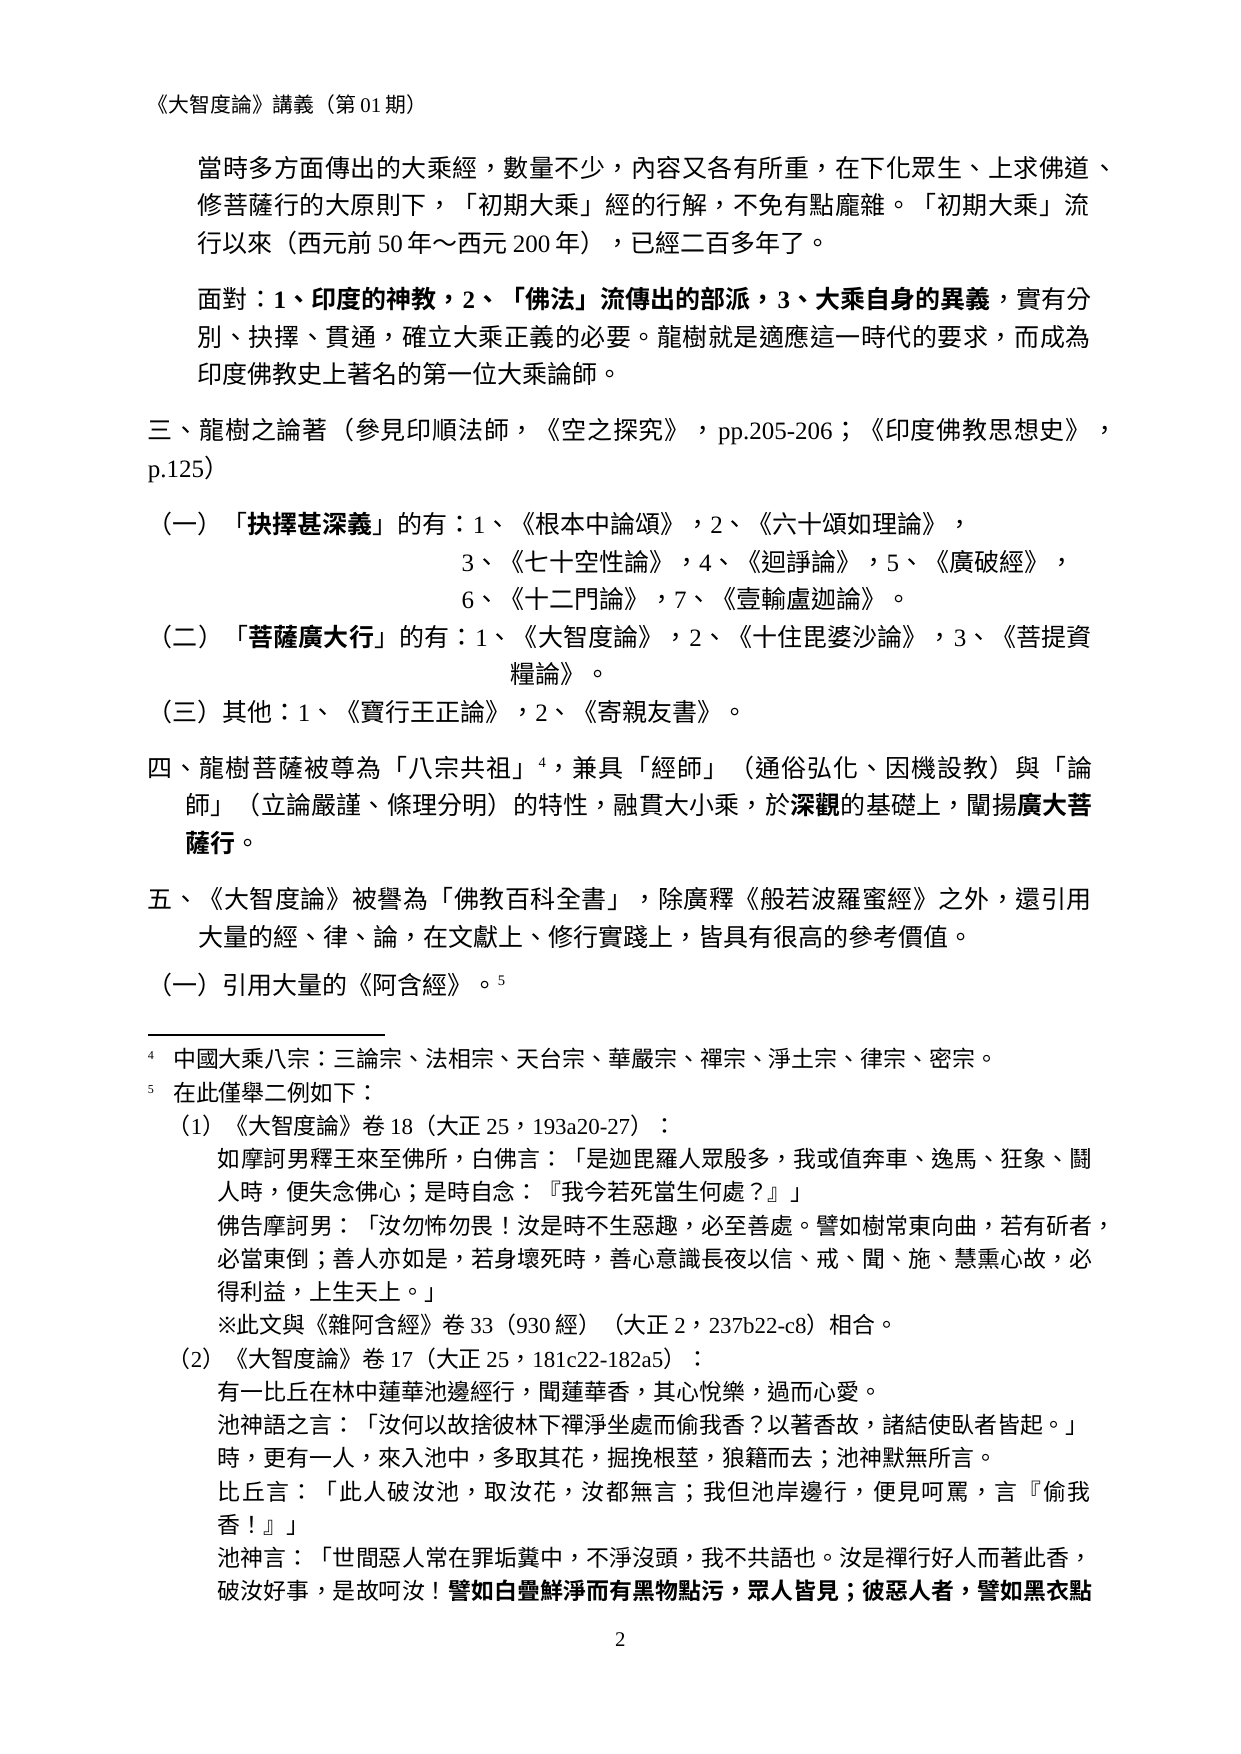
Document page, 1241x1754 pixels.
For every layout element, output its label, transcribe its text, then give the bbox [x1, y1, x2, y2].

text 五、《大智度論》被譽為「佛教百科全書」，除廣釋《般若波羅蜜經》之外，還引用大量的經、律、論，在文獻上、修行實踐上，皆具有很高的參考價值。 [148, 879, 1092, 954]
text （三）其他：1、《寶行王正論》，2、《寄親友書》。 [148, 691, 1092, 729]
text （一）「抉擇甚深義」的有：1、《根本中論頌》，2、《六十頌如理論》， [148, 504, 1092, 541]
text （一）引用大量的《阿含經》。 [148, 965, 1092, 1003]
text 面對：1、印度的神教，2、「佛法」流傳出的部派，3、大乘自身的異義，實有分別、抉擇、貫通，確立大乘正義的必要。龍樹就是適應這一時代的要求，而成為印度佛教史上著名的第一位大乘論師。 [198, 279, 1092, 391]
text 四、龍樹菩薩被尊為「八宗共祖」，兼具「經師」（通俗弘化、因機設教）與「論師」（立論嚴謹、條理分明）的特性，融貫大小乘，於深觀的基礎上，闡揚廣大菩薩行。 [148, 748, 1092, 860]
text 3、《七十空性論》，4、《迴諍論》，5、《廣破經》， [461, 541, 1092, 579]
text 三、龍樹之論著（參見印順法師，《空之探究》，pp.205-206；《印度佛教思想史》，p.125） [148, 410, 1092, 485]
text 6、《十二門論》，7、《壹輸盧迦論》。 [461, 579, 1092, 616]
text 當時多方面傳出的大乘經，數量不少，內容又各有所重，在下化眾生、上求佛道、修菩薩行的大原則下，「初期大乘」經的行解，不免有點龐雜。「初期大乘」流行以來（西元前50年～西元200年），已經二百多年了。 [198, 148, 1092, 260]
text （二）「菩薩廣大行」的有：1、《大智度論》，2、《十住毘婆沙論》，3、《菩提資糧論》。 [148, 616, 1092, 691]
